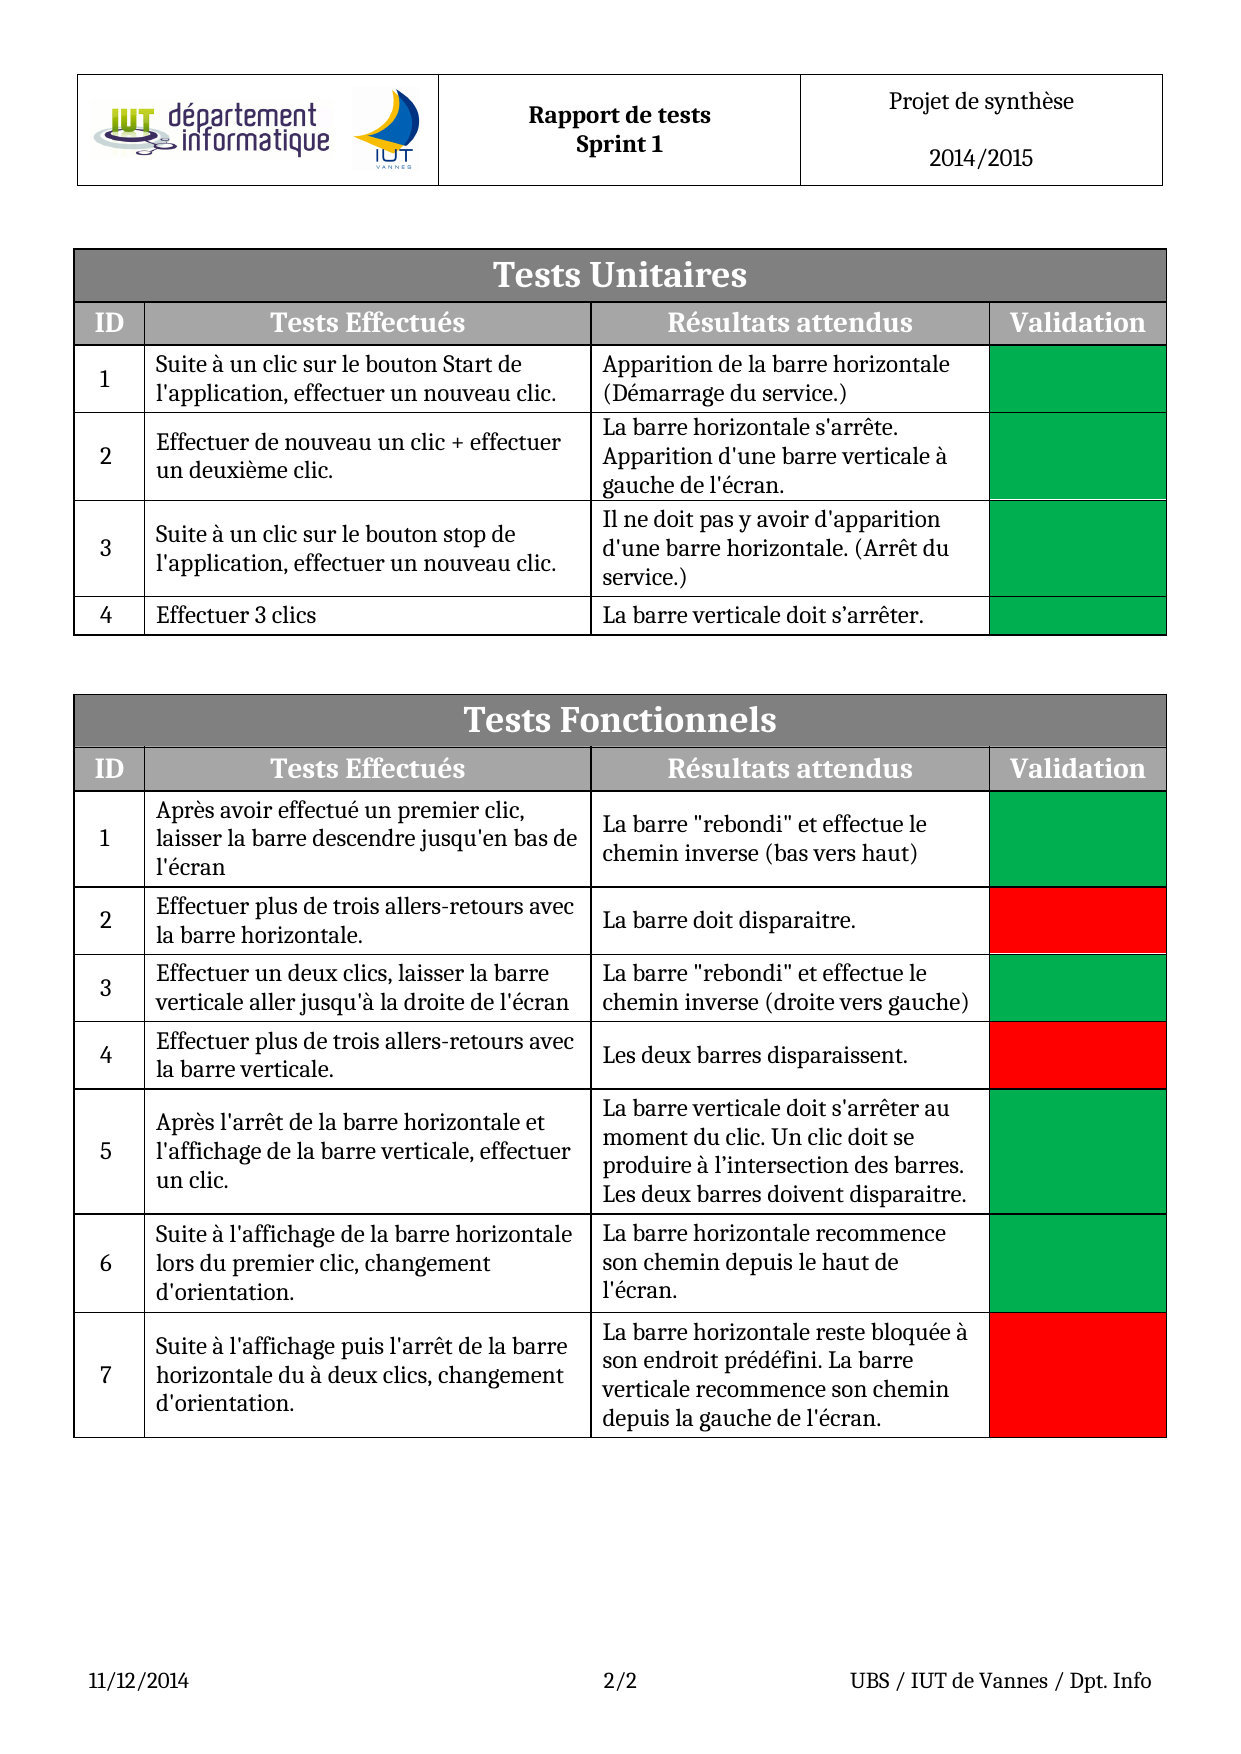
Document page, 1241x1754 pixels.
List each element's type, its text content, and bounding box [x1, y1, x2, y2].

table_cell [75, 597, 144, 634]
table_cell Effectuer de nouveau un clic + effectuer un deuxième clic. [145, 413, 590, 499]
table_cell Effectuer 3 clics [145, 597, 590, 634]
table_cell La barre horizontale s'arrête. Apparition d'une barre verticale à gauche de l'écran. [592, 413, 989, 499]
table_cell La barre doit disparaitre. [592, 888, 989, 953]
table_cell [990, 888, 1166, 953]
table_cell [990, 1215, 1166, 1312]
table_header Tests Unitaires [75, 250, 1166, 301]
table_cell Validation [990, 303, 1166, 344]
table_cell Apparition de la barre horizontale (Démarrage du service.) [592, 346, 989, 412]
table_cell Effectuer plus de trois allers-retours avec la barre verticale. [145, 1022, 590, 1088]
table_cell [75, 792, 144, 886]
table_cell Après l'arrêt de la barre horizontale et l'affichage de la barre verticale, effectuer un clic. [145, 1090, 590, 1213]
table_cell La barre horizontale reste bloquée à son endroit prédéfini. La barre verticale recommence son chemin depuis la gauche de l'écran. [592, 1313, 989, 1437]
table_cell [990, 413, 1166, 499]
table_cell [990, 1022, 1166, 1088]
table_cell Validation [990, 748, 1166, 790]
table_cell Tests Effectués [145, 748, 590, 790]
table_cell [75, 955, 144, 1021]
table_cell [75, 888, 144, 953]
table_cell Suite à l'affichage de la barre horizontale lors du premier clic, changement d'orientation. [145, 1215, 590, 1312]
table_cell Effectuer un deux clics, laisser la barre verticale aller jusqu'à la droite de l'écran [145, 955, 590, 1021]
table_cell Tests Effectués [145, 303, 590, 344]
table_cell [75, 413, 144, 499]
table_cell Suite à un clic sur le bouton Start de l'application, effectuer un nouveau clic. [145, 346, 590, 412]
table_cell Après avoir effectué un premier clic, laisser la barre descendre jusqu'en bas de l'écran [145, 792, 590, 886]
table_cell Résultats attendus [592, 748, 989, 790]
table_cell [75, 346, 144, 412]
table_cell [75, 501, 144, 596]
table_cell Suite à l'affichage puis l'arrêt de la barre horizontale du à deux clics, changement d'orientation. [145, 1313, 590, 1437]
table_cell La barre verticale doit s’arrêter. [592, 597, 989, 634]
table_cell La barre verticale doit s'arrêter au moment du clic. Un clic doit se produire à l’intersection des barres. Les deux barres doivent disparaitre. [592, 1090, 989, 1213]
table_cell [990, 1090, 1166, 1213]
table_cell Il ne doit pas y avoir d'apparition d'une barre horizontale. (Arrêt du service.) [592, 501, 989, 596]
table_cell [990, 955, 1166, 1021]
picture [89, 99, 334, 159]
table_cell ID [75, 748, 144, 790]
table_cell [990, 597, 1166, 634]
table_cell [75, 1215, 144, 1312]
table_cell [75, 1313, 144, 1437]
table_cell [990, 501, 1166, 596]
table_cell ID [75, 303, 144, 344]
table_cell [990, 1313, 1166, 1437]
table_cell Résultats attendus [592, 303, 989, 344]
table_cell La barre "rebondi" et effectue le chemin inverse (droite vers gauche) [592, 955, 989, 1021]
table_cell [990, 346, 1166, 412]
table_cell Les deux barres disparaissent. [592, 1022, 989, 1088]
table_cell Effectuer plus de trois allers-retours avec la barre horizontale. [145, 888, 590, 953]
table_cell [75, 1090, 144, 1213]
table_cell La barre "rebondi" et effectue le chemin inverse (bas vers haut) [592, 792, 989, 886]
table_cell Suite à un clic sur le bouton stop de l'application, effectuer un nouveau clic. [145, 501, 590, 596]
table_cell [990, 792, 1166, 886]
picture [352, 87, 421, 171]
table_header Tests Fonctionnels [75, 695, 1166, 746]
table_cell La barre horizontale recommence son chemin depuis le haut de l'écran. [592, 1215, 989, 1312]
table_cell [75, 1022, 144, 1088]
